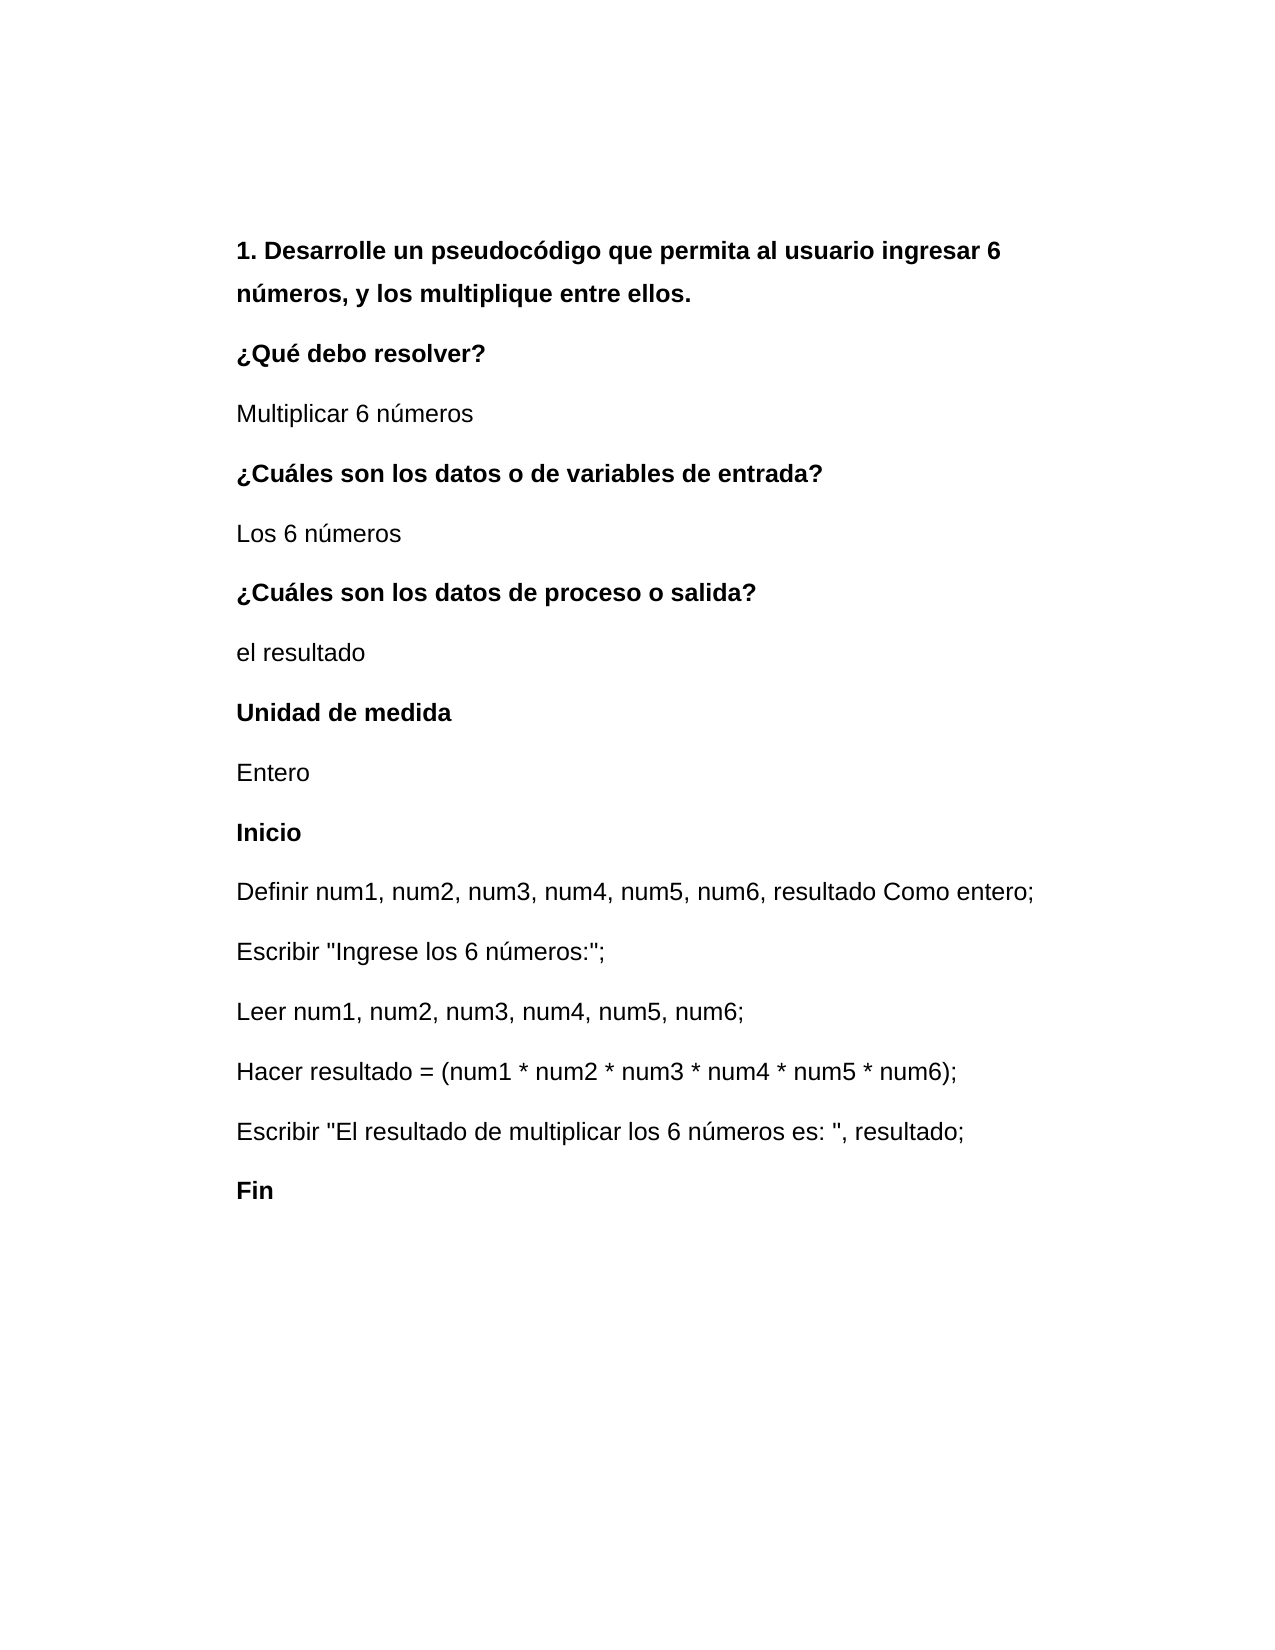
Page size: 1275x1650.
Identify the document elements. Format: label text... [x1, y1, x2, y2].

text Entero [236, 758, 1098, 786]
text Fin [236, 1176, 1098, 1205]
text ¿Qué debo resolver? [236, 339, 1098, 368]
text ¿Cuáles son los datos de proceso o salida? [236, 578, 1098, 607]
text Escribir "Ingrese los 6 números:"; [236, 937, 1098, 966]
text ¿Cuáles son los datos o de variables de entrada? [236, 459, 1098, 487]
text Multiplicar 6 números [236, 399, 1098, 428]
text Escribir "El resultado de multiplicar los 6 números es: ", resultado; [236, 1116, 1098, 1145]
text el resultado [236, 638, 1098, 667]
text Definir num1, num2, num3, num4, num5, num6, resultado Como entero; [236, 877, 1098, 906]
text Hacer resultado = (num1 * num2 * num3 * num4 * num5 * num6); [236, 1057, 1098, 1085]
text Los 6 números [236, 518, 1098, 547]
text Inicio [236, 817, 1098, 846]
text Leer num1, num2, num3, num4, num5, num6; [236, 997, 1098, 1026]
text 1. Desarrolle un pseudocódigo que permita al usuario ingresar 6 números, y los multiplique entre ellos. [236, 236, 1098, 308]
text Unidad de medida [236, 698, 1098, 727]
